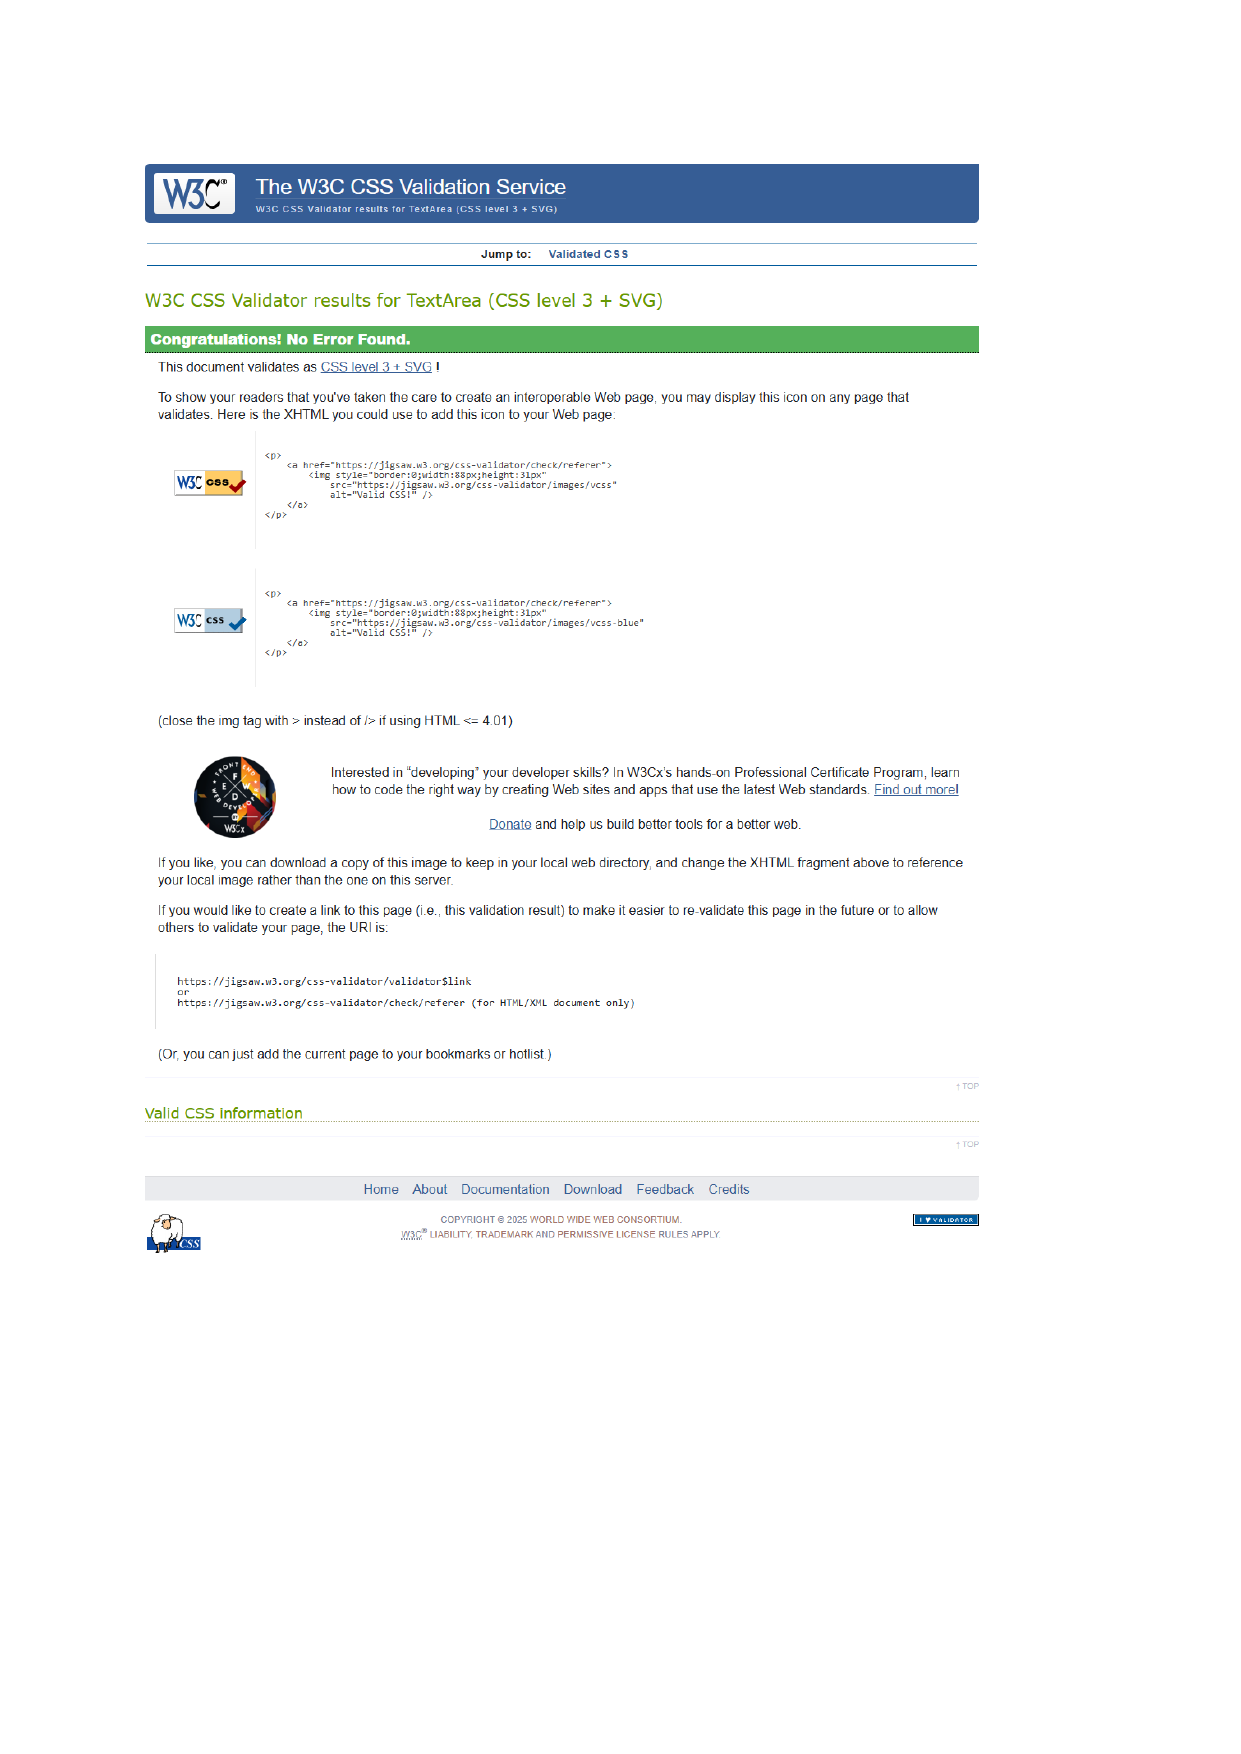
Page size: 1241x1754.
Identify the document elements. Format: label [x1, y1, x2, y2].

picture [118, 147, 1000, 1604]
